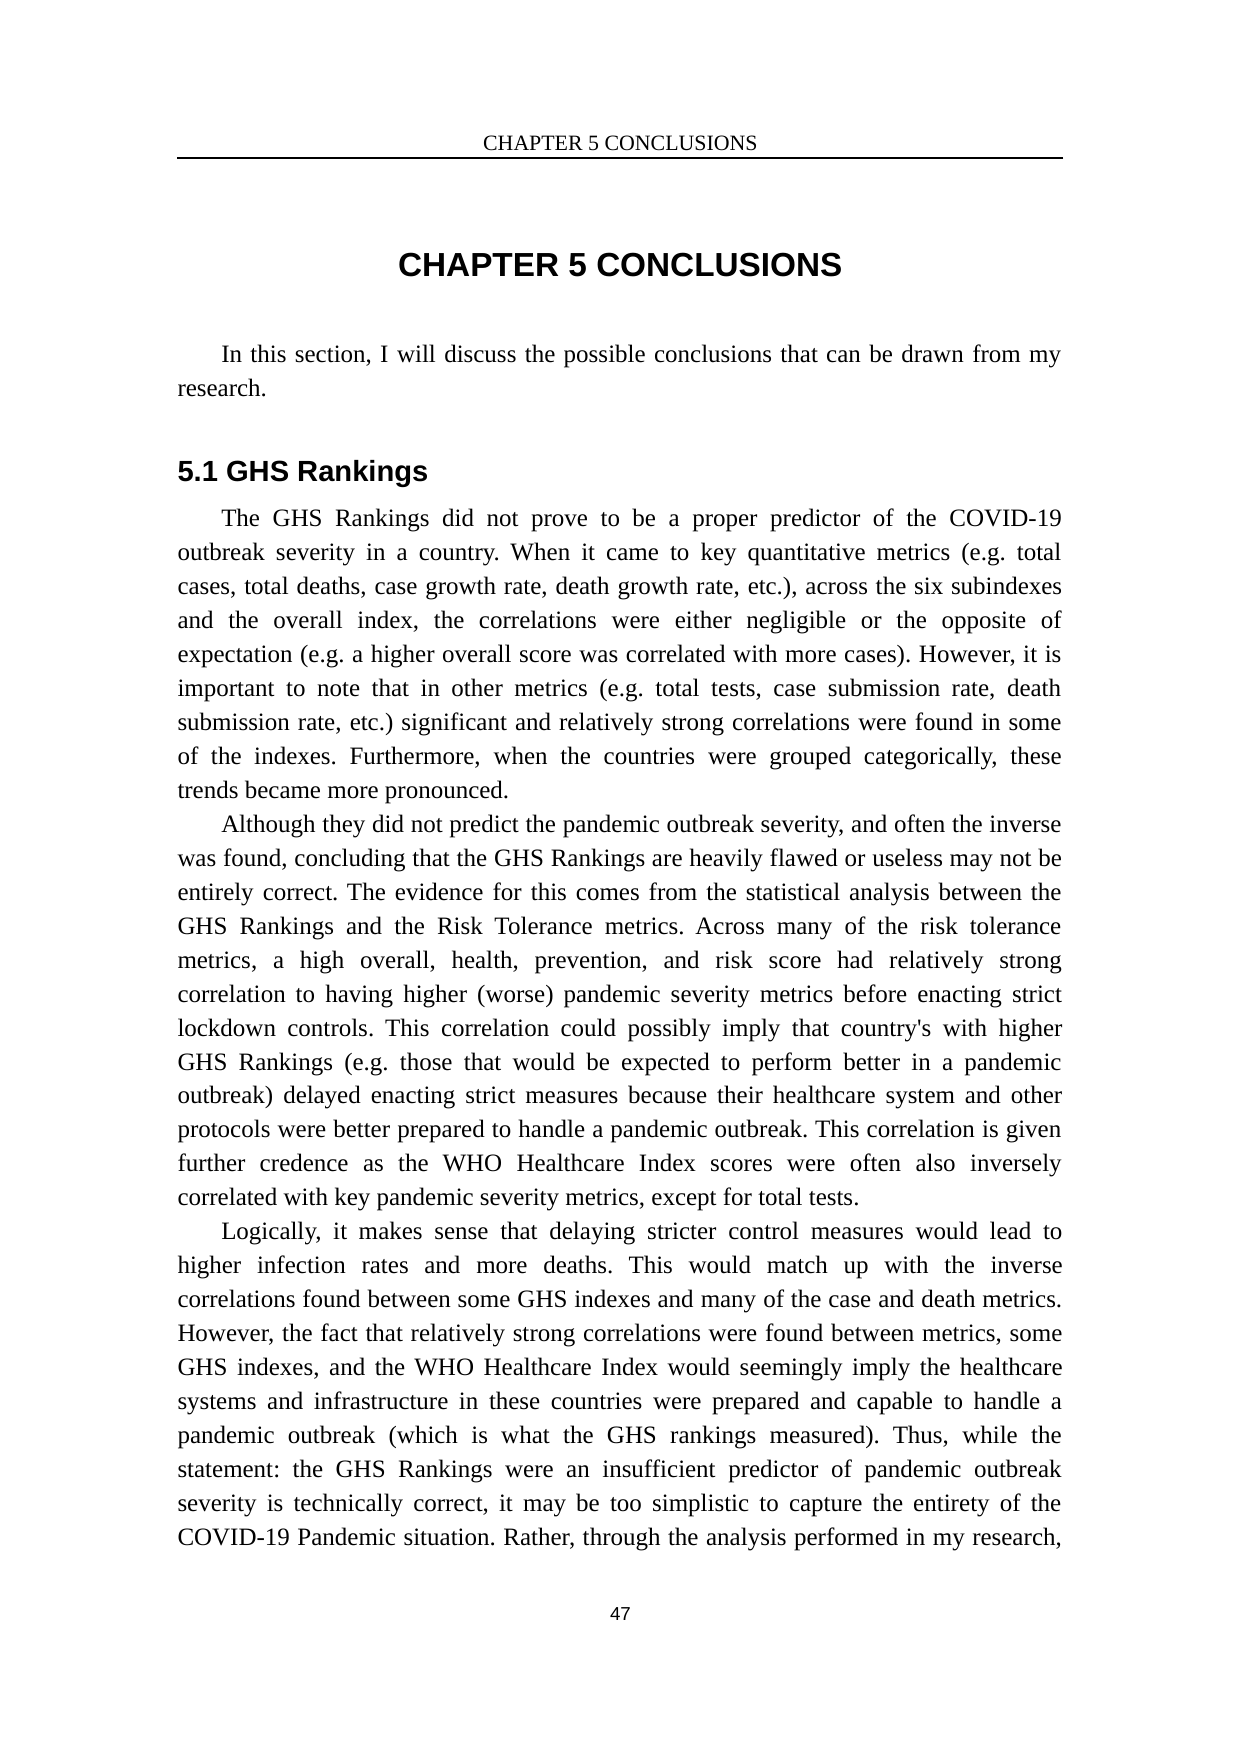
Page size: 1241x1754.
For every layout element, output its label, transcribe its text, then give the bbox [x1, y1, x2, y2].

text Although they did not predict the pandemic outbreak severity, and often the inverse was found, concluding that the GHS Rankings are heavily flawed or useless may not be entirely correct. The evidence for this comes from the statistical analysis between the GHS Rankings and the Risk Tolerance metrics. Across many of the risk tolerance metrics, a high overall, health, prevention, and risk score had relatively strong correlation to having higher (worse) pandemic severity metrics before enacting strict lockdown controls. This correlation could possibly imply that country's with higher GHS Rankings (e.g. those that would be expected to perform better in a pandemic outbreak) delayed enacting strict measures because their healthcare system and other protocols were better prepared to handle a pandemic outbreak. This correlation is given further credence as the WHO Healthcare Index scores were often also inversely correlated with key pandemic severity metrics, except for total tests. [177, 806, 1063, 1214]
subtitle CONCLUSIONS [177, 231, 1063, 299]
subtitle GHS Rankings [177, 454, 1063, 488]
text In this section, I will discuss the possible conclusions that can be drawn from my research. [177, 336, 1063, 404]
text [177, 1214, 1063, 1553]
text The GHS Rankings did not prove to be a proper predictor of the COVID-19 outbreak severity in a country. When it came to key quantitative metrics (e.g. total cases, total deaths, case growth rate, death growth rate, etc.), across the six subindexes and the overall index, the correlations were either negligible or the opposite of expectation (e.g. a higher overall score was correlated with more cases). However, it is important to note that in other metrics (e.g. total tests, case submission rate, death submission rate, etc.) significant and relatively strong correlations were found in some of the indexes. Furthermore, when the countries were grouped categorically, these trends became more pronounced. [177, 501, 1063, 806]
